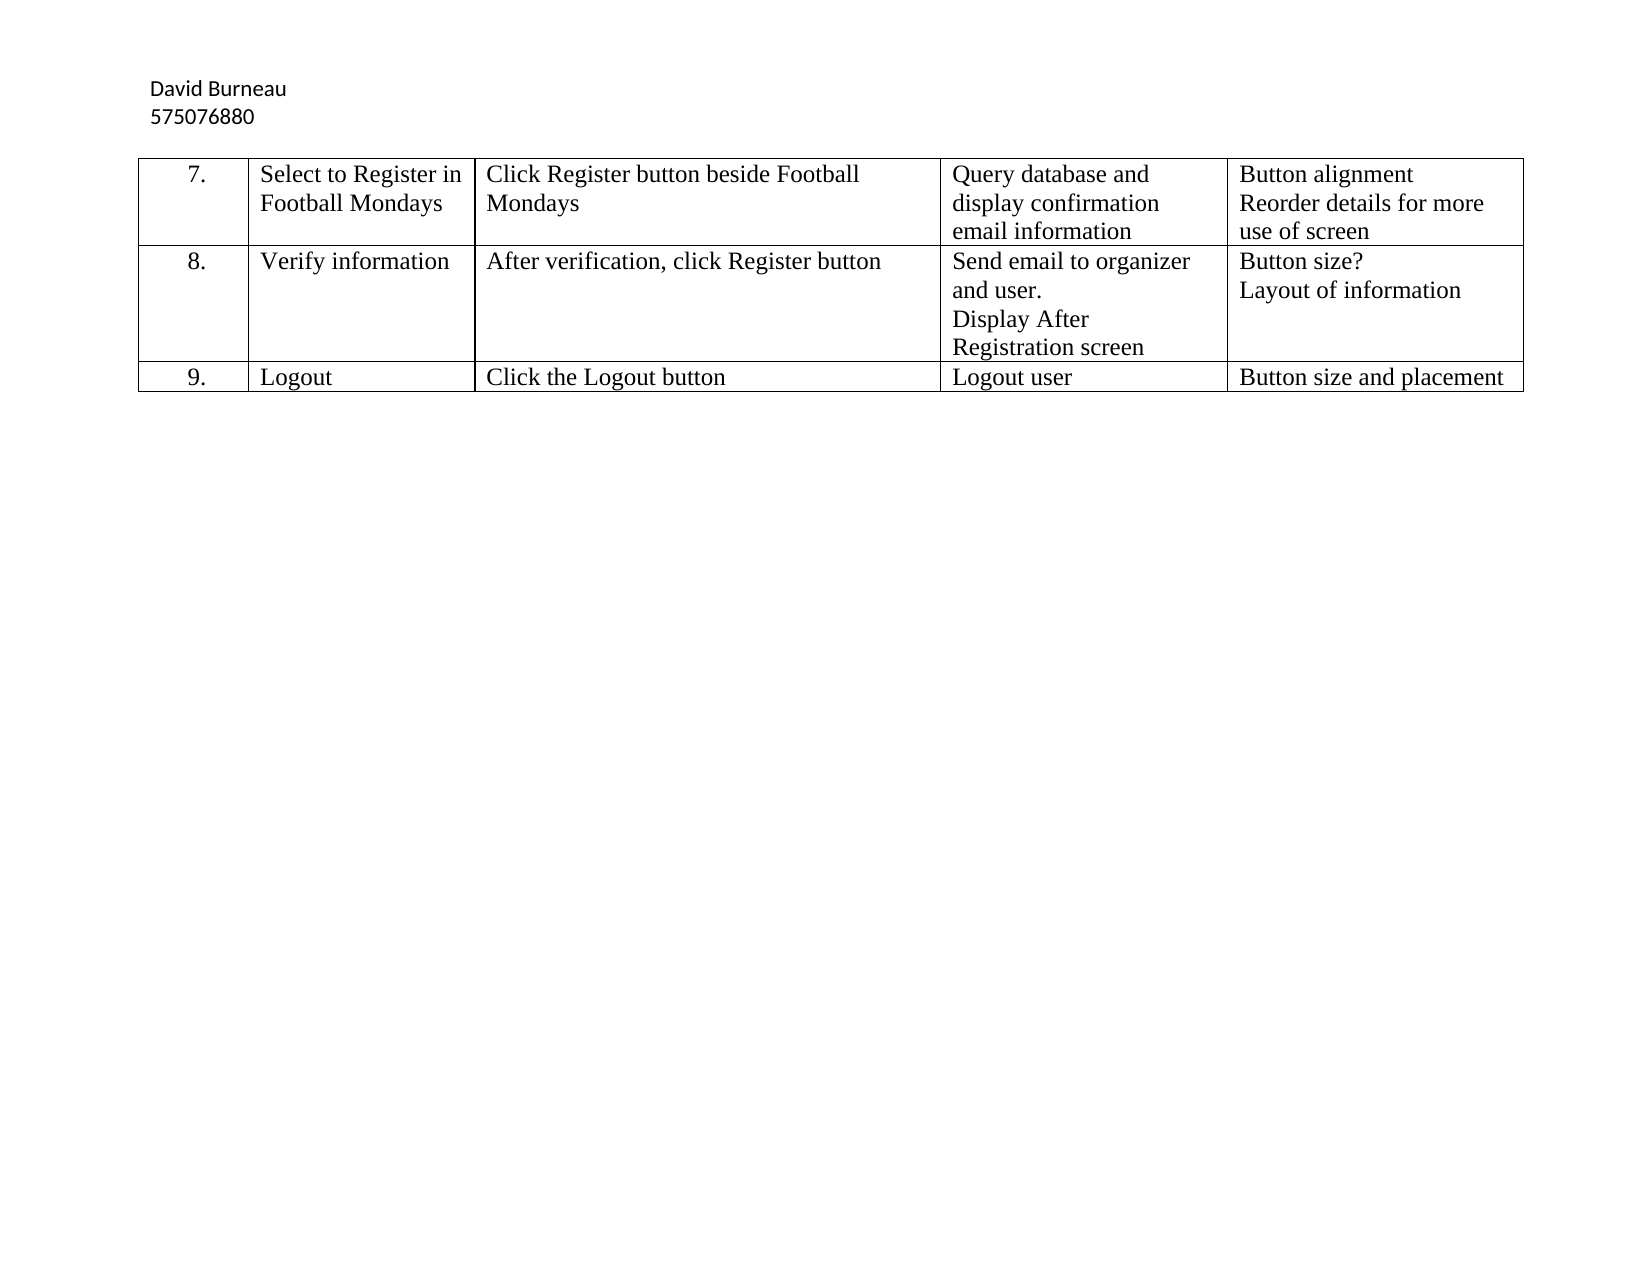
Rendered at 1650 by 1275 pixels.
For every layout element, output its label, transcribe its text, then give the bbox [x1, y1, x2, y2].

table_cell Send email to organizer and user. Display After Registration screen [941, 246, 1227, 361]
table_cell Query database and display confirmation email information [941, 159, 1227, 245]
table_cell Select to Register in Football Mondays [249, 159, 474, 245]
table_cell Logout user [941, 362, 1227, 391]
table_cell Click Register button beside Football Mondays [476, 159, 940, 245]
table_cell Button size and placement [1228, 362, 1523, 391]
table_cell [139, 246, 248, 361]
table_cell Verify information [249, 246, 474, 361]
table_cell Button size? Layout of information [1228, 246, 1523, 361]
table_cell After verification, click Register button [476, 246, 940, 361]
table_cell [139, 362, 248, 391]
table_cell Logout [249, 362, 474, 391]
table_cell Click the Logout button [476, 362, 940, 391]
table_cell Button alignment Reorder details for more use of screen [1228, 159, 1523, 245]
table_cell [139, 159, 248, 245]
